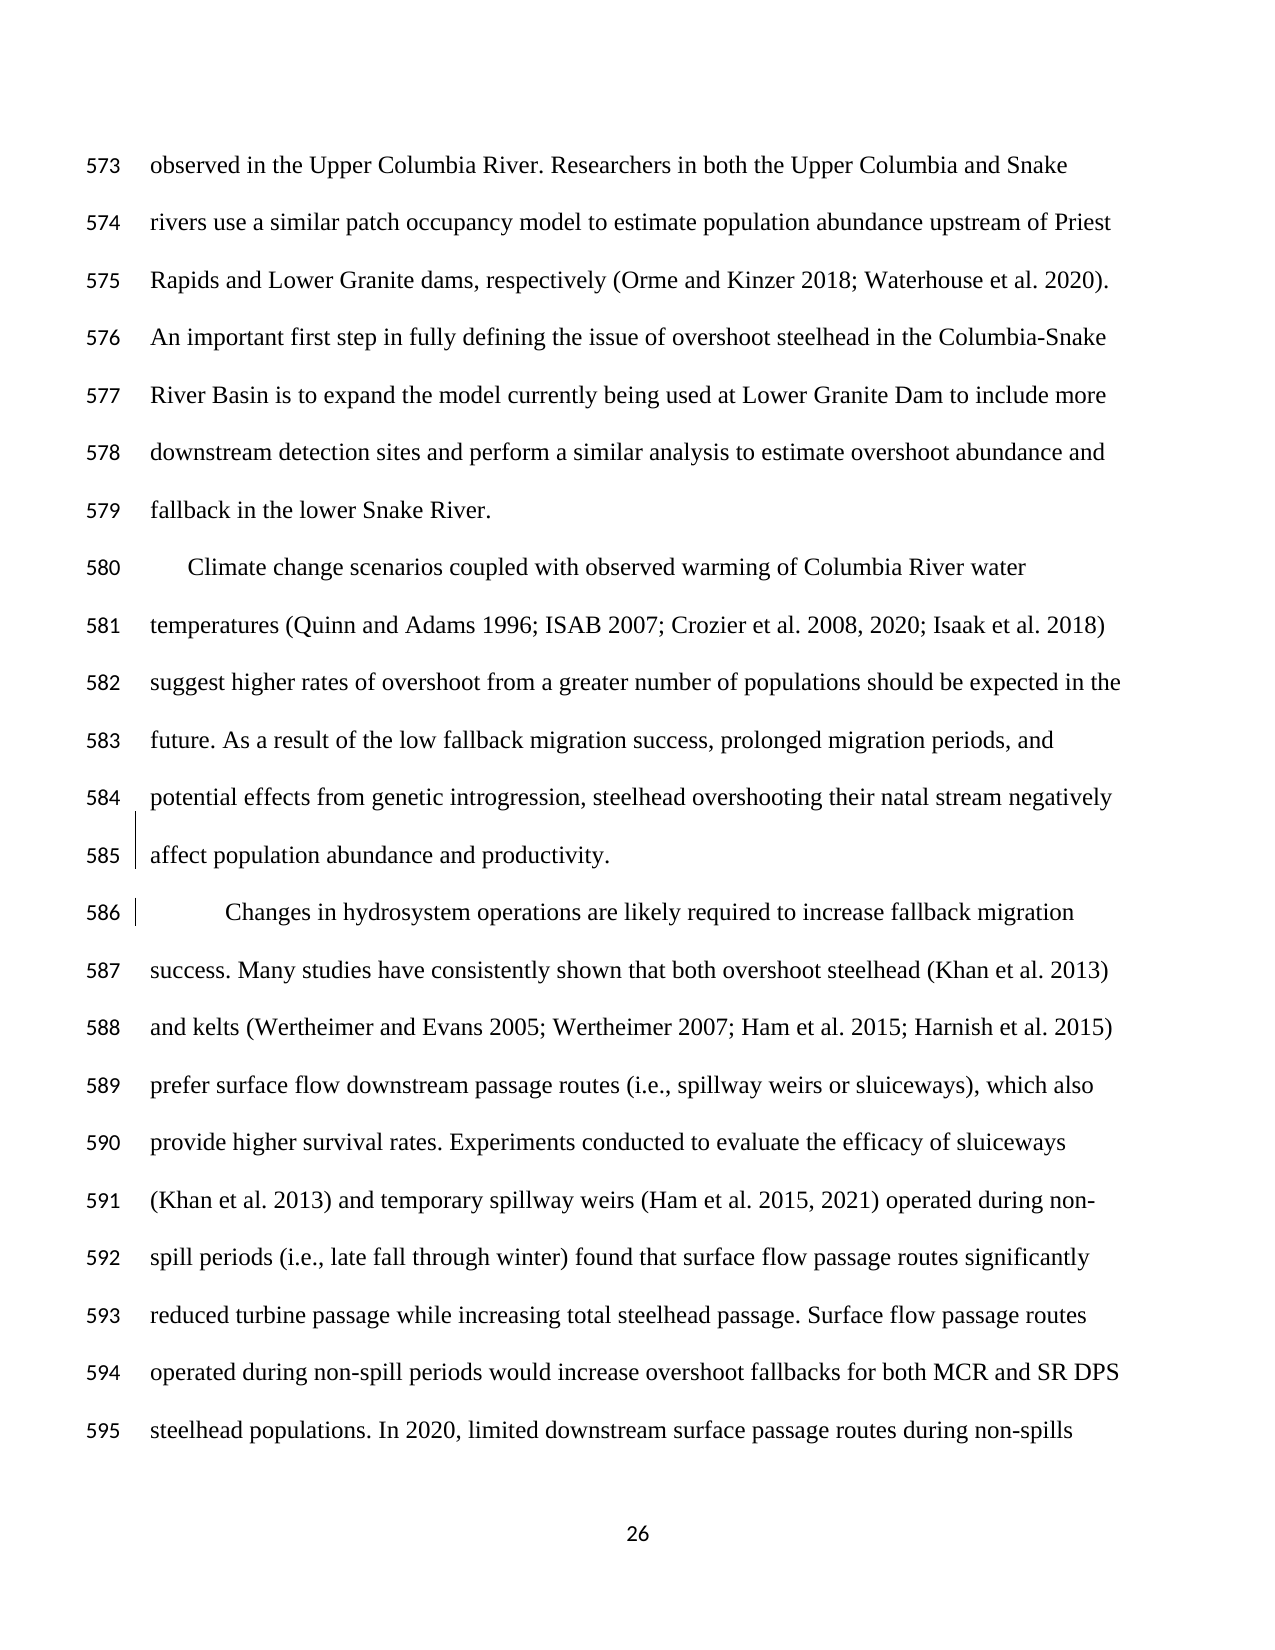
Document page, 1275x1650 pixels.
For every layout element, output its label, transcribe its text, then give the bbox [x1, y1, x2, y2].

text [150, 150, 1125, 524]
text Climate change scenarios coupled with observed warming of Columbia River water temperatures (Quinn and Adams 1996; ISAB 2007; Crozier et al. 2008, 2020; Isaak et al. 2018) suggest higher rates of overshoot from a greater number of populations should be expected in the future. As a result of the low fallback migration success, prolonged migration periods, and potential effects from genetic introgression, steelhead overshooting their natal stream negatively affect population abundance and productivity. [150, 552, 1125, 869]
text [150, 897, 1125, 1444]
